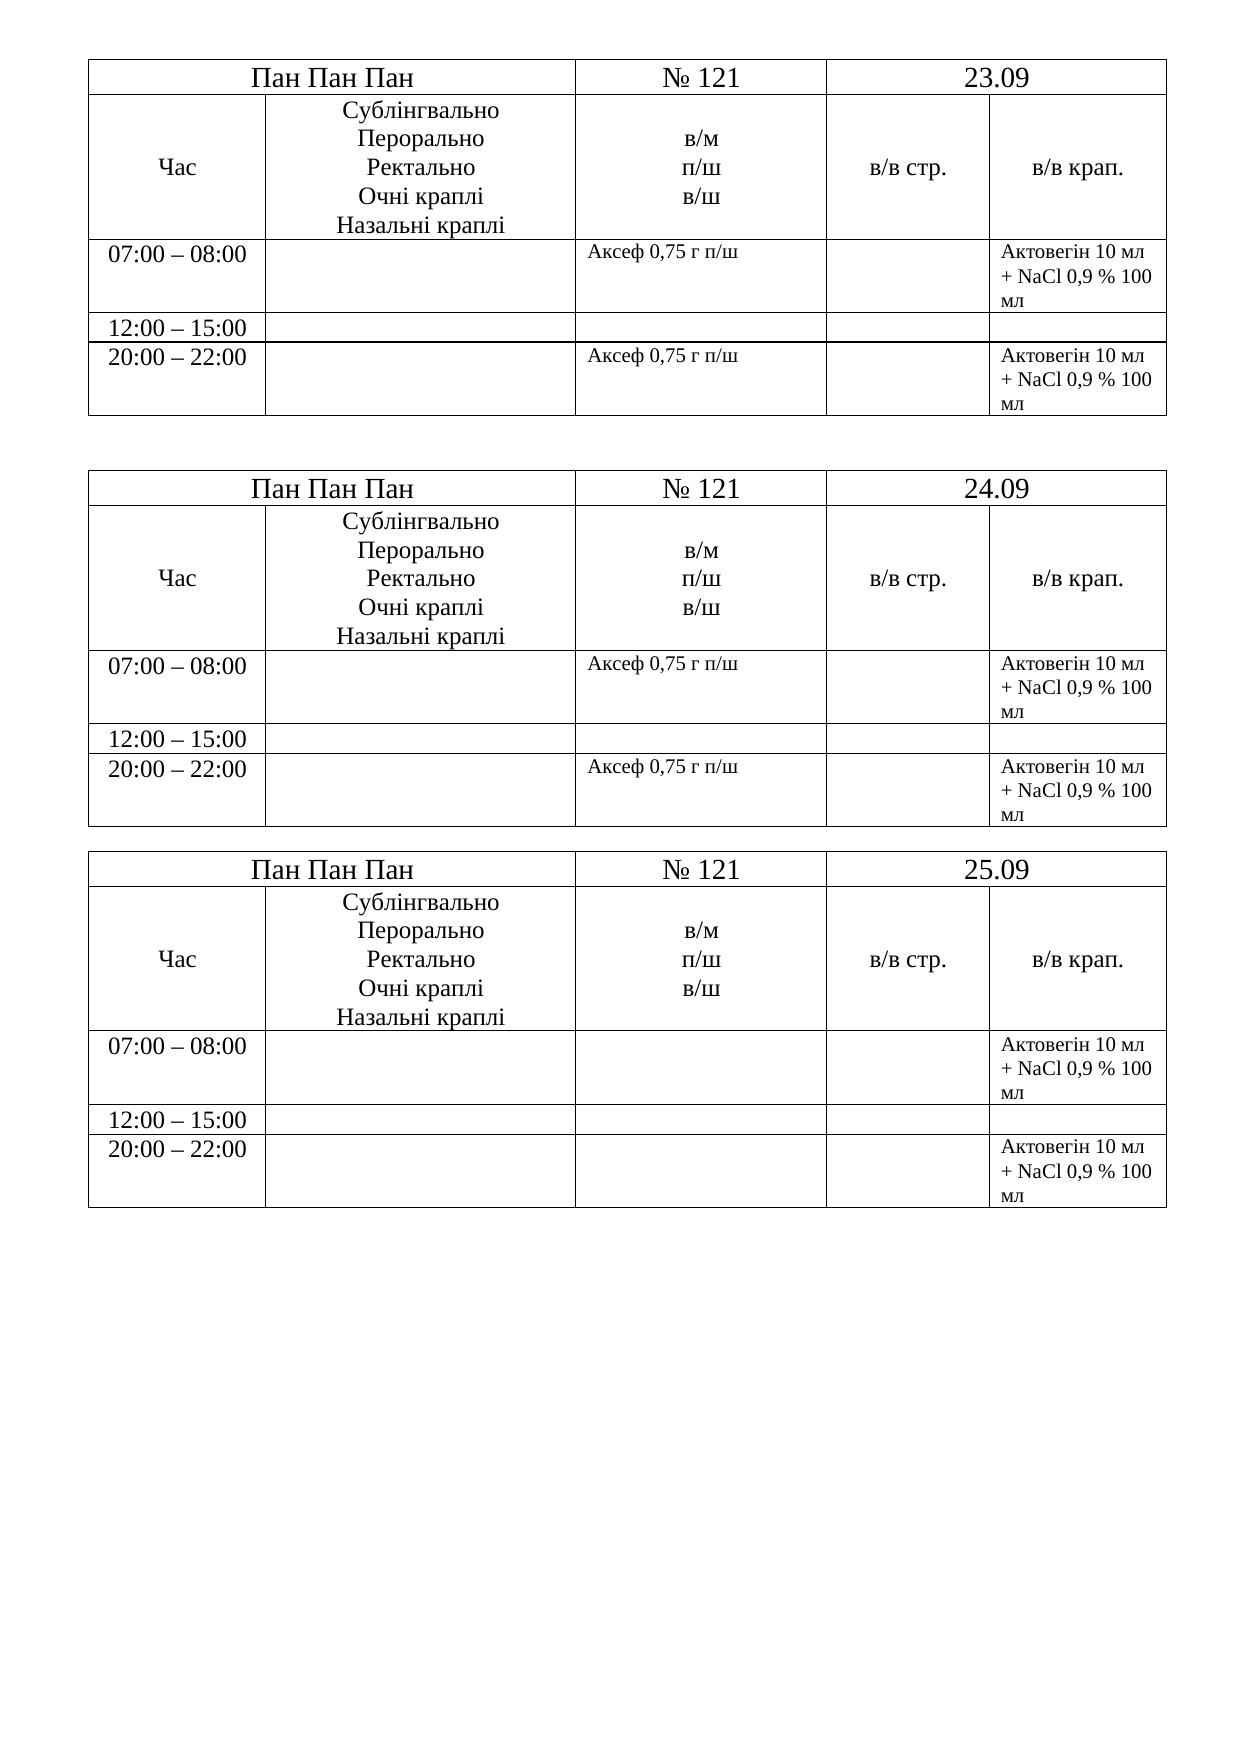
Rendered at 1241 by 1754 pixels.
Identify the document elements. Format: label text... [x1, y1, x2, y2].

table_cell [827, 1031, 989, 1104]
table_cell [576, 313, 826, 341]
table_cell [576, 1135, 826, 1207]
table_cell [266, 1031, 575, 1104]
table_cell 12:00 – 15:00 [89, 724, 265, 753]
table_header 25.09 [827, 852, 1166, 886]
table_cell [827, 724, 989, 753]
table_cell [576, 724, 826, 753]
table_cell в/м п/ш в/ш [576, 887, 826, 1030]
table_cell [266, 240, 575, 312]
table_cell Аксеф 0,75 г п/ш [576, 651, 826, 723]
table_cell [576, 1031, 826, 1104]
table_cell Аксеф 0,75 г п/ш [576, 343, 826, 415]
table_cell [827, 313, 989, 341]
table_cell [266, 651, 575, 723]
table_cell Аксеф 0,75 г п/ш [576, 240, 826, 312]
table_cell [827, 1105, 989, 1133]
table_cell 07:00 – 08:00 [89, 1031, 265, 1104]
table_cell [990, 724, 1166, 753]
table_cell в/м п/ш в/ш [576, 95, 826, 238]
table_header 23.09 [827, 60, 1166, 94]
table_cell Актовегін 10 мл + NaCl 0,9 % 100 мл [990, 754, 1166, 826]
table_cell Час [89, 887, 265, 1030]
table_cell Сублінгвально Перорально Ректально Очні краплі Назальні краплі [266, 95, 575, 238]
table_cell [266, 313, 575, 341]
table_header № 121 [576, 852, 826, 886]
table_header Пан Пан Пан [89, 852, 575, 886]
table_cell [576, 1105, 826, 1133]
table_cell [266, 754, 575, 826]
table_cell [827, 1135, 989, 1207]
table_cell [266, 724, 575, 753]
table_cell Актовегін 10 мл + NaCl 0,9 % 100 мл [990, 651, 1166, 723]
table_cell [827, 240, 989, 312]
table_cell в/м п/ш в/ш [576, 506, 826, 650]
table_cell 20:00 – 22:00 [89, 1135, 265, 1207]
table_cell в/в крап. [990, 506, 1166, 650]
table_cell Сублінгвально Перорально Ректально Очні краплі Назальні краплі [266, 506, 575, 650]
table_header Пан Пан Пан [89, 471, 575, 505]
table_cell Час [89, 95, 265, 238]
table_cell [827, 651, 989, 723]
table_cell [990, 1105, 1166, 1133]
table_cell 20:00 – 22:00 [89, 754, 265, 826]
table_cell Актовегін 10 мл + NaCl 0,9 % 100 мл [990, 343, 1166, 415]
table_cell Сублінгвально Перорально Ректально Очні краплі Назальні краплі [266, 887, 575, 1030]
table_cell [827, 754, 989, 826]
table_cell [990, 313, 1166, 341]
table_header № 121 [576, 471, 826, 505]
table_cell в/в стр. [827, 887, 989, 1030]
table_cell в/в стр. [827, 506, 989, 650]
table_cell Актовегін 10 мл + NaCl 0,9 % 100 мл [990, 1031, 1166, 1104]
table_cell 07:00 – 08:00 [89, 240, 265, 312]
table_cell в/в крап. [990, 887, 1166, 1030]
table_cell Час [89, 506, 265, 650]
table_cell в/в стр. [827, 95, 989, 238]
table_cell 20:00 – 22:00 [89, 343, 265, 415]
table_cell [266, 1135, 575, 1207]
table_cell 12:00 – 15:00 [89, 1105, 265, 1133]
table_cell Актовегін 10 мл + NaCl 0,9 % 100 мл [990, 1135, 1166, 1207]
table_cell [266, 343, 575, 415]
table_cell Актовегін 10 мл + NaCl 0,9 % 100 мл [990, 240, 1166, 312]
table_header 24.09 [827, 471, 1166, 505]
table_header № 121 [576, 60, 826, 94]
table_cell Аксеф 0,75 г п/ш [576, 754, 826, 826]
table_cell 07:00 – 08:00 [89, 651, 265, 723]
table_cell в/в крап. [990, 95, 1166, 238]
table_cell 12:00 – 15:00 [89, 313, 265, 341]
table_cell [827, 343, 989, 415]
table_cell [266, 1105, 575, 1133]
table_header Пан Пан Пан [89, 60, 575, 94]
